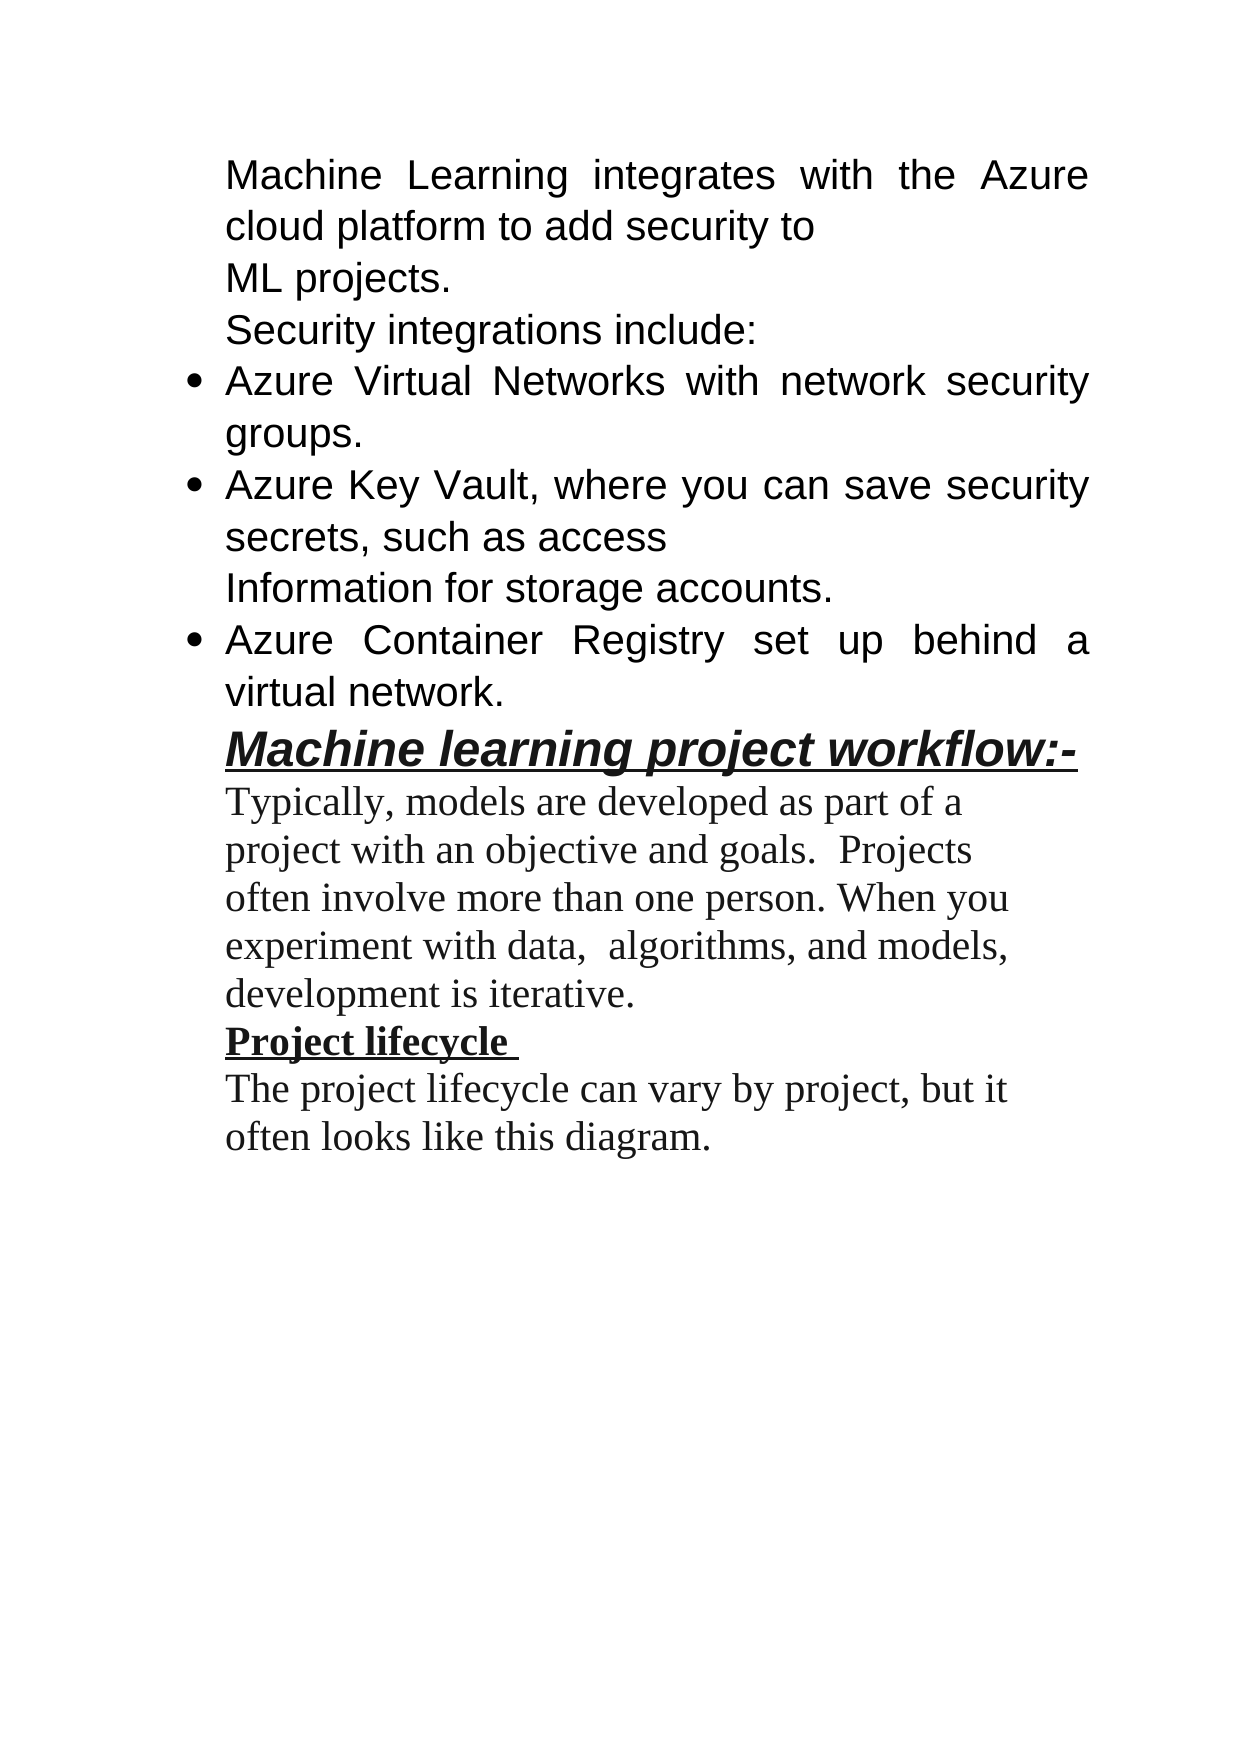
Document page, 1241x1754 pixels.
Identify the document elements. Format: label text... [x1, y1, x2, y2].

list Information for storage accounts. [225, 564, 1090, 612]
list Typically, models are developed as part of a project with an objective and goals. Projects often involve more than one person. When you experiment with data, algorithms, and models, development is iterative. [225, 776, 1053, 1016]
list Security integrations include: [225, 305, 1090, 353]
list The project lifecycle can vary by project, but it often looks like this diagram. [712, 1064, 1090, 1160]
list Azure Key Vault, where you can save security secrets, such as access [187, 460, 1090, 560]
list Machine Learning integrates with the Azure cloud platform to add security to [225, 150, 1090, 249]
list Project lifecycle [225, 1016, 1090, 1064]
list ML projects. [225, 253, 1090, 301]
list Azure Container Registry set up behind a virtual network. [187, 615, 1090, 715]
list Machine learning project workflow:- [225, 719, 1090, 776]
list Azure Virtual Networks with network security groups. [187, 357, 1090, 456]
